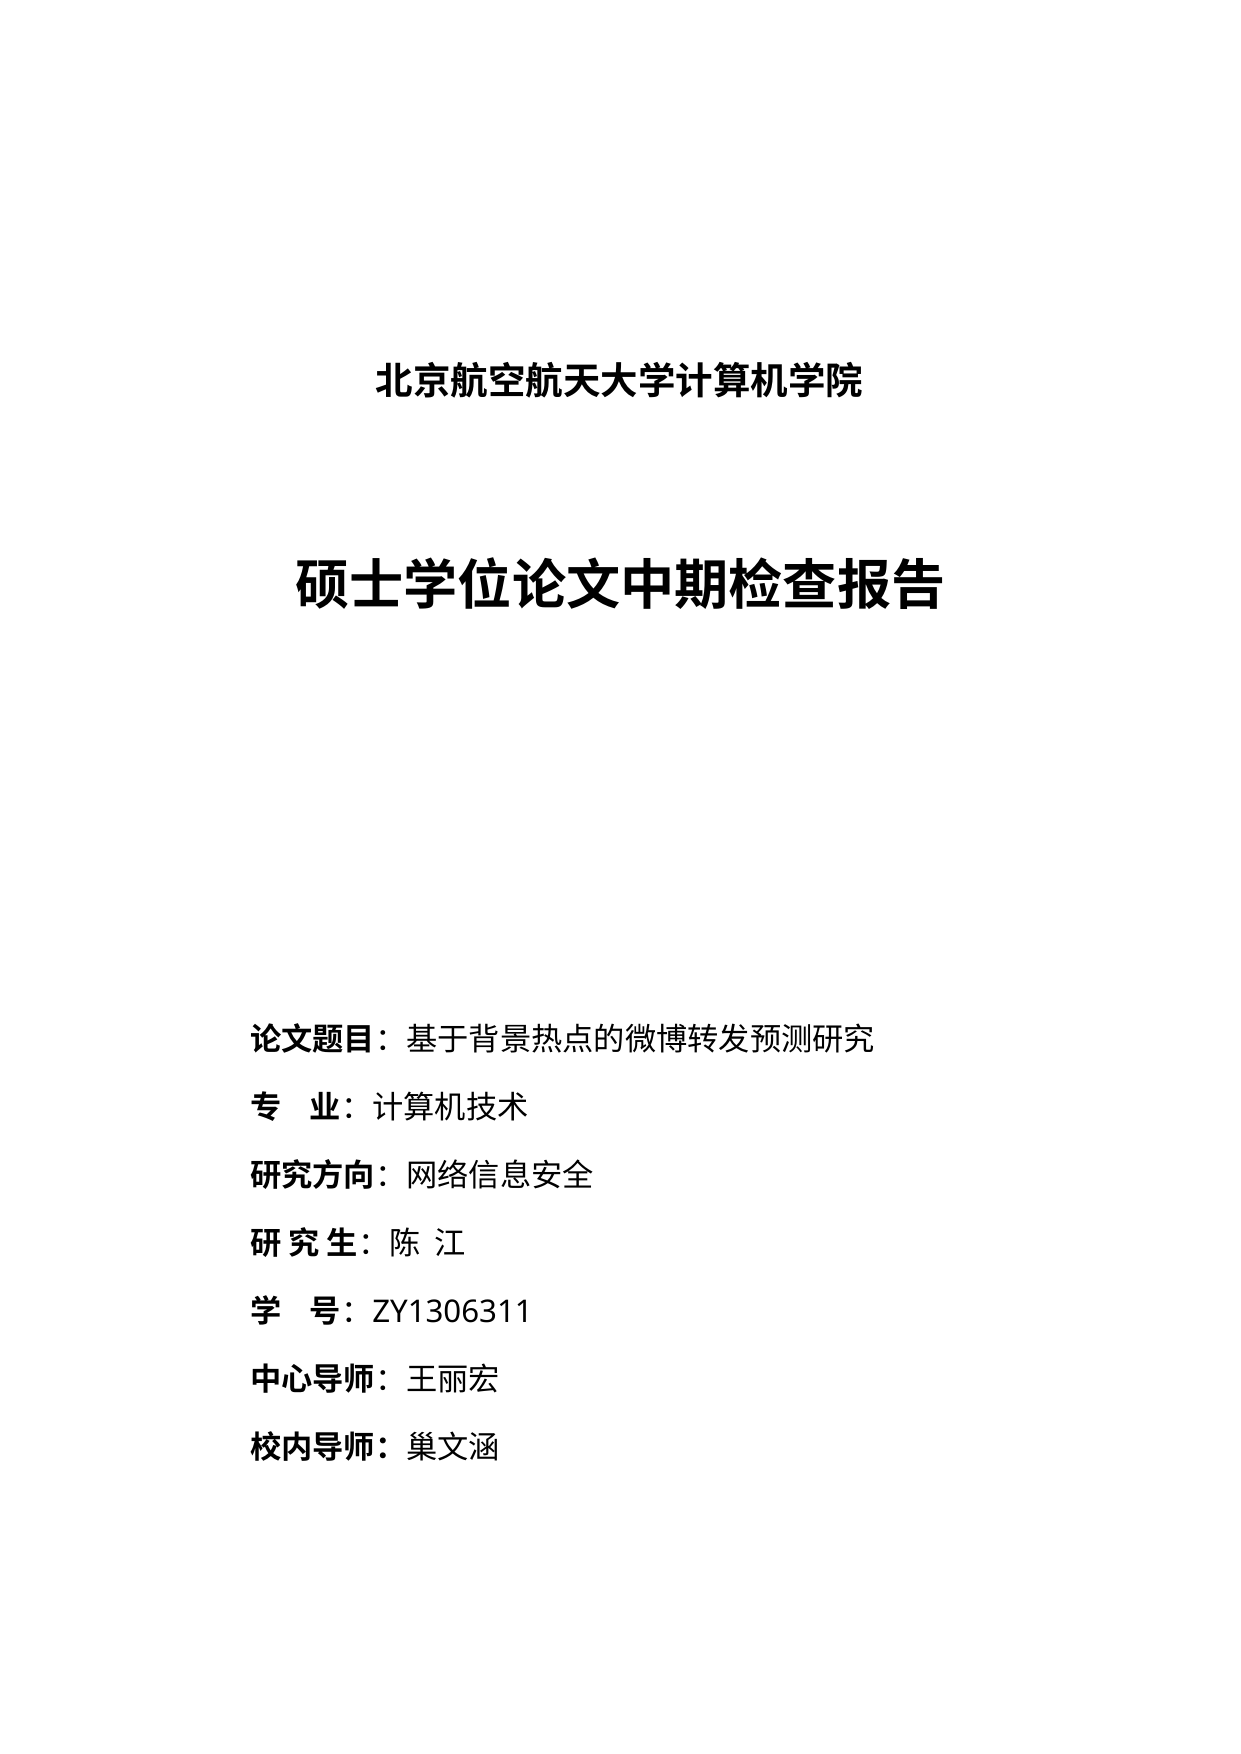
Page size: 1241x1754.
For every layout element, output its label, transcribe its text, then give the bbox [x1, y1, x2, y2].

text 硕士学位论文中期检查报告 [187, 529, 1053, 631]
text 校内导师：巢文涵 [187, 1411, 1053, 1478]
text 论文题目：基于背景热点的微博转发预测研究 [250, 1003, 1053, 1071]
text 专 业：计算机技术 [187, 1071, 1053, 1139]
text 研究方向：网络信息安全 [187, 1139, 1053, 1207]
text 研 究 生：陈 江 [187, 1207, 1053, 1275]
text 学 号：ZY1306311 [187, 1275, 1053, 1343]
text 北京航空航天大学计算机学院 [187, 344, 1053, 412]
text 中心导师：王丽宏 [187, 1343, 1053, 1411]
